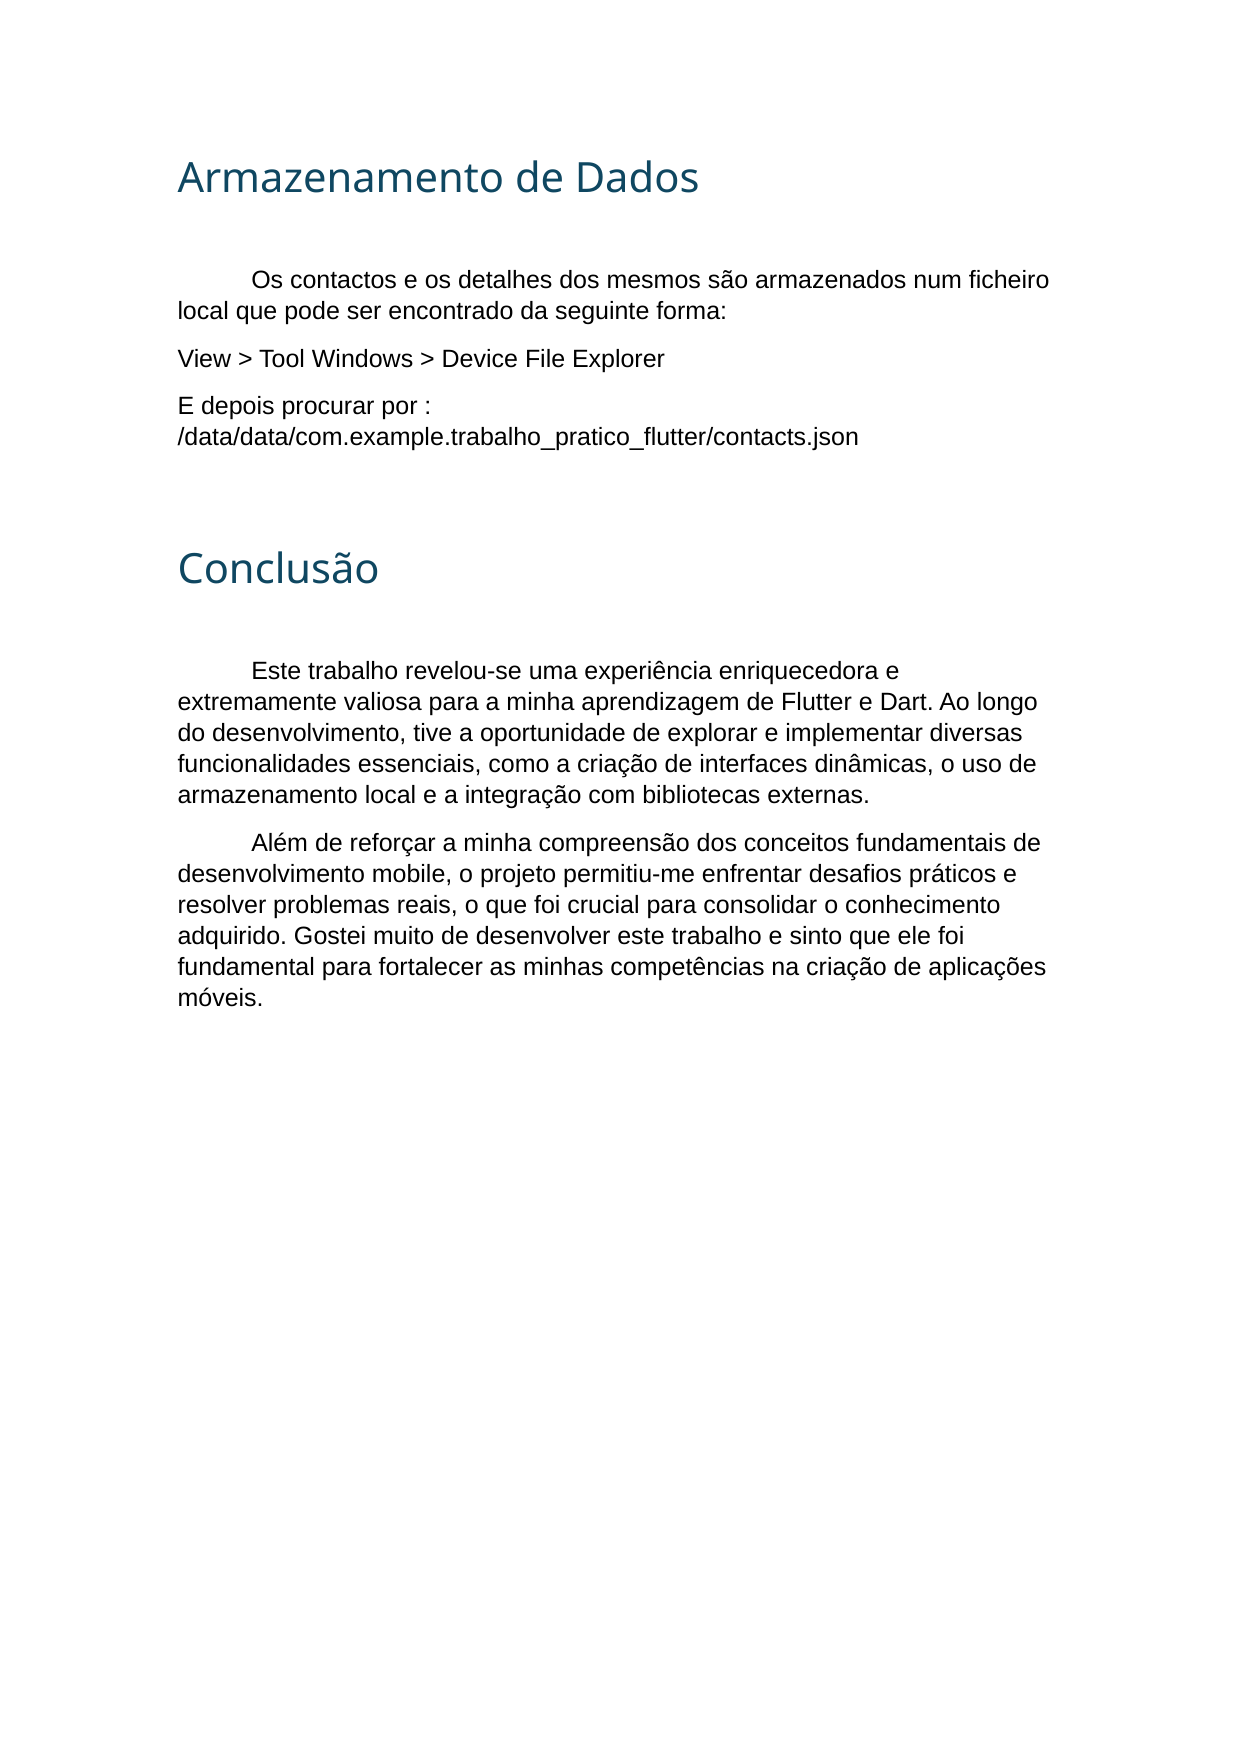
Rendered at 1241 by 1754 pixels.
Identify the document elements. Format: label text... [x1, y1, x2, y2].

text Os contactos e os detalhes dos mesmos são armazenados num ficheiro local que pode ser encontrado da seguinte forma: [177, 265, 1063, 325]
text Além de reforçar a minha compreensão dos conceitos fundamentais de desenvolvimento mobile, o projeto permitiu-me enfrentar desafios práticos e resolver problemas reais, o que foi crucial para consolidar o conhecimento adquirido. Gostei muito de desenvolver este trabalho e sinto que ele foi fundamental para fortalecer as minhas competências na criação de aplicações móveis. [177, 828, 1063, 1012]
text E depois procurar por : /data/data/com.example.trabalho_pratico_flutter/contacts.json [177, 391, 1063, 451]
text Este trabalho revelou-se uma experiência enriquecedora e extremamente valiosa para a minha aprendizagem de Flutter e Dart. Ao longo do desenvolvimento, tive a oportunidade de explorar e implementar diversas funcionalidades essenciais, como a criação de interfaces dinâmicas, o uso de armazenamento local e a integração com bibliotecas externas. [177, 656, 1063, 809]
text View > Tool Windows > Device File Explorer [177, 344, 1063, 372]
subtitle Armazenamento de Dados [177, 148, 1063, 204]
subtitle Conclusão [177, 539, 1063, 595]
